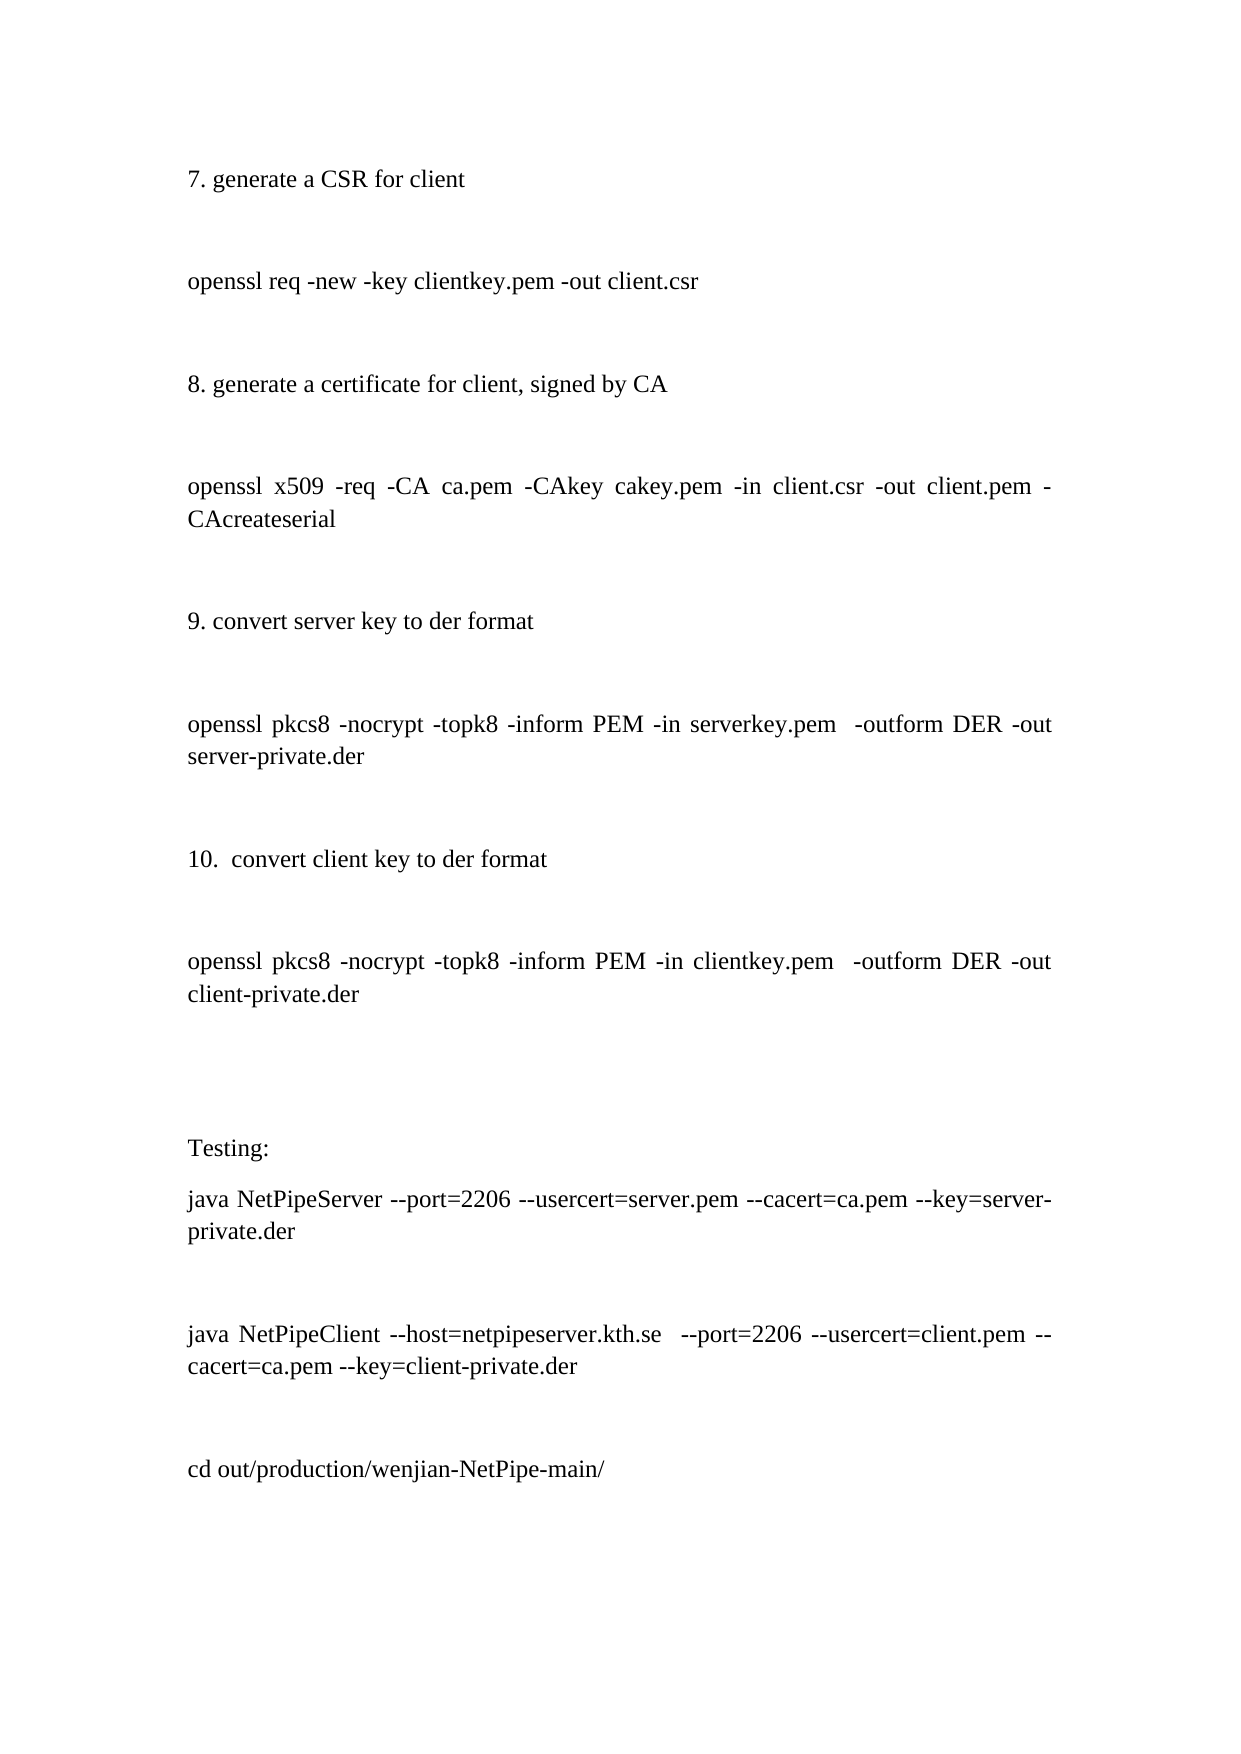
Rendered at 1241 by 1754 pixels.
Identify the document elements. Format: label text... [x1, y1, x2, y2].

text 8. generate a certificate for client, signed by CA [187, 367, 1053, 399]
text 7. generate a CSR for client [187, 162, 1053, 194]
text java NetPipeServer --port=2206 --usercert=server.pem --cacert=ca.pem --key=server-private.der [187, 1182, 1053, 1247]
text 9. convert server key to der format [187, 604, 1053, 637]
text 10. convert client key to der format [187, 842, 1053, 874]
text openssl req -new -key clientkey.pem -out client.csr [187, 264, 1053, 297]
text Testing: [187, 1131, 1053, 1163]
text openssl pkcs8 -nocrypt -topk8 -inform PEM -in clientkey.pem -outform DER -out client-private.der [187, 944, 1053, 1009]
text openssl pkcs8 -nocrypt -topk8 -inform PEM -in serverkey.pem -outform DER -out server-private.der [187, 707, 1053, 772]
text openssl x509 -req -CA ca.pem -CAkey cakey.pem -in client.csr -out client.pem -CAcreateserial [187, 469, 1053, 534]
text java NetPipeClient --host=netpipeserver.kth.se --port=2206 --usercert=client.pem --cacert=ca.pem --key=client-private.der [187, 1317, 1053, 1382]
text cd out/production/wenjian-NetPipe-main/ [187, 1452, 1053, 1484]
